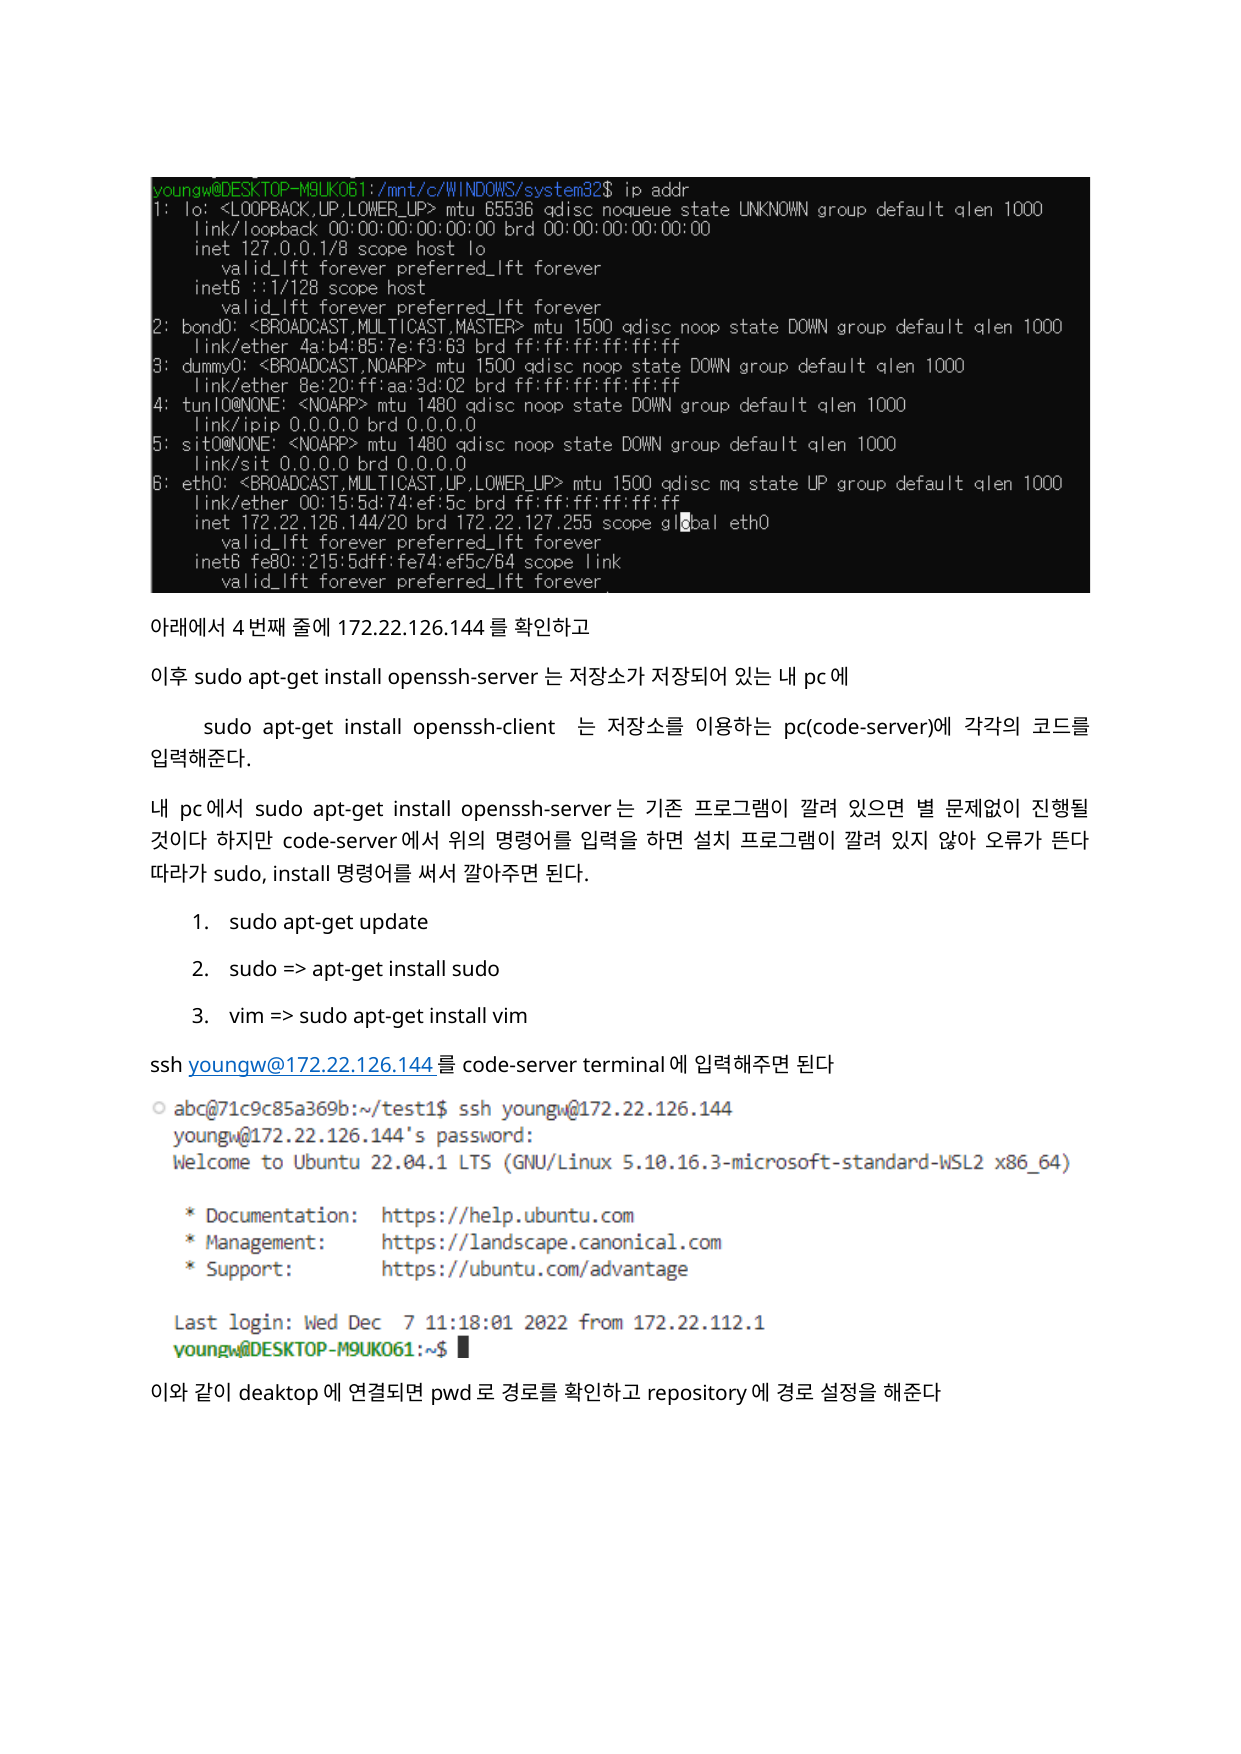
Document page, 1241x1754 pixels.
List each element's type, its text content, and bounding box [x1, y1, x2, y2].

text ssh youngw@172.22.126.144를 code-server terminal에 입력해주면 된다 [150, 1049, 1090, 1079]
text 내 pc에서 sudo apt-get install openssh-server는 기존 프로그램이 깔려 있으면 별 문제없이 진행될 것이다 하지만 code-server에서 위의 명령어를 입력을 하면 설치 프로그램이 깔려 있지 않아 오류가 뜬다 따라가 sudo, install 명령어를 써서 깔아주면 된다. [150, 792, 1090, 888]
text 이후 sudo apt-get install openssh-server 는 저장소가 저장되어 있는 내 pc에 [150, 661, 1090, 691]
list sudo => apt-get install sudo [192, 954, 1090, 982]
text 이와 같이 deaktop에 연결되면 pwd로 경로를 확인하고 repository에 경로 설정을 해준다 [150, 1376, 1090, 1407]
text 아래에서 4번째 줄에 172.22.126.144를 확인하고 [150, 611, 1090, 641]
text sudo apt-get install openssh-client 는 저장소를 이용하는 pc(code-server)에 각각의 코드를 입력해준다. [150, 710, 1090, 773]
list sudo apt-get update [192, 907, 1090, 935]
list vim => sudo apt-get install vim [192, 1001, 1090, 1030]
picture [150, 1098, 1079, 1358]
picture [150, 177, 1091, 593]
